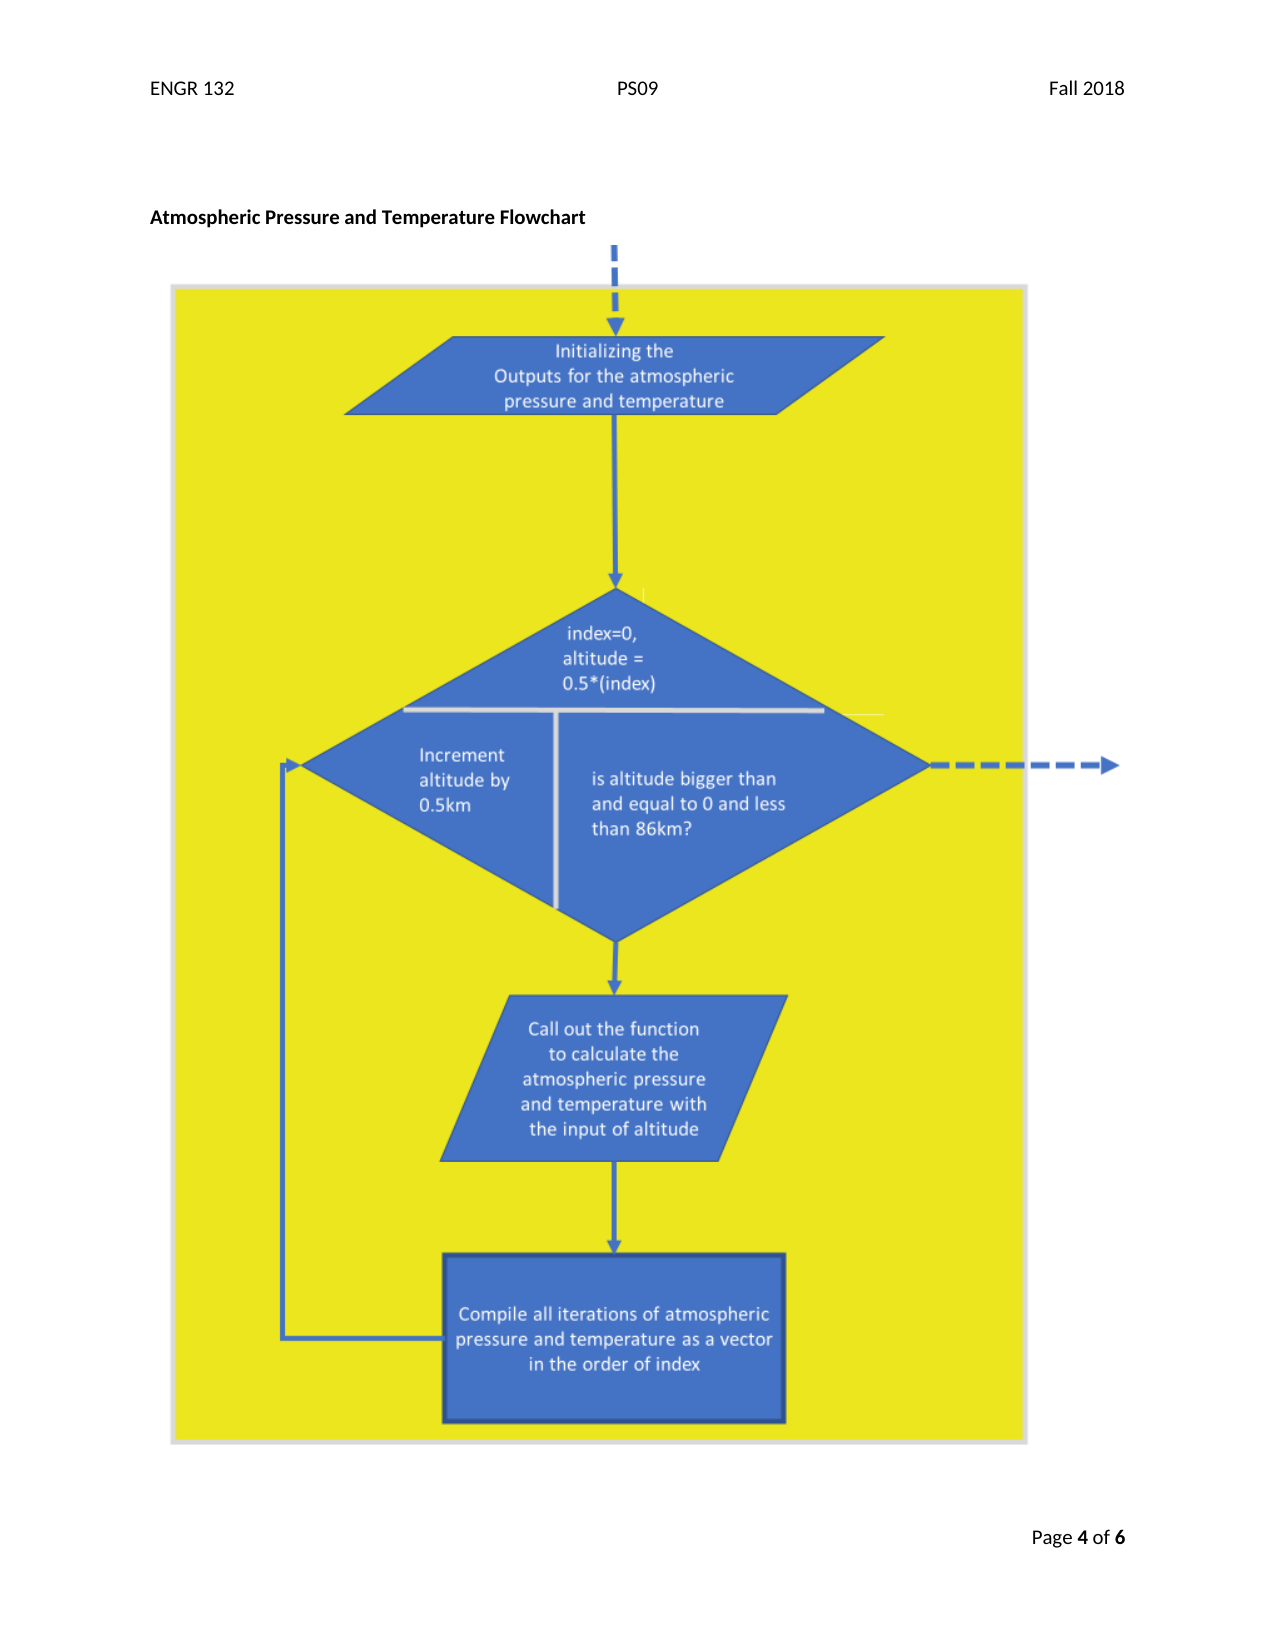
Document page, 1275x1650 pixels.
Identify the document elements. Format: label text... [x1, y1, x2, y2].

subtitle Atmospheric Pressure and Temperature Flowchart [150, 204, 1125, 229]
picture [150, 245, 1125, 1446]
